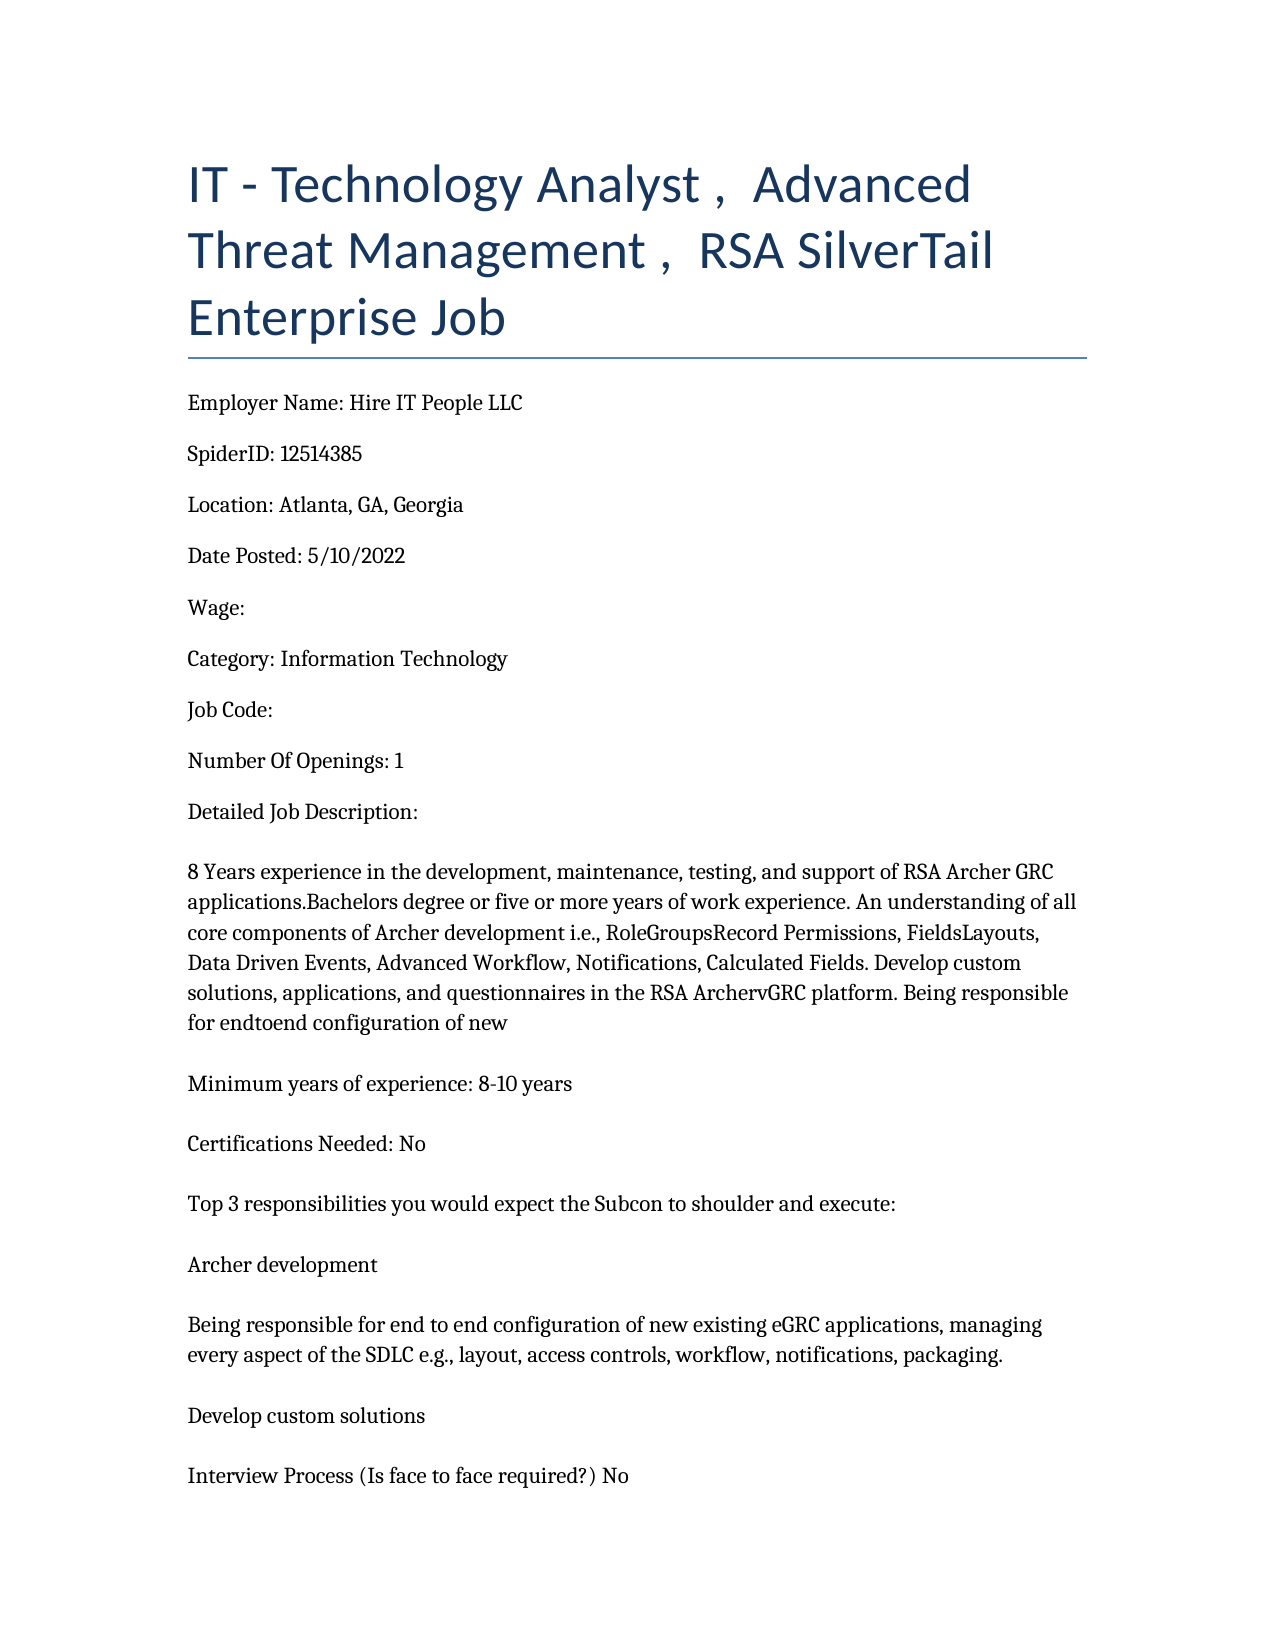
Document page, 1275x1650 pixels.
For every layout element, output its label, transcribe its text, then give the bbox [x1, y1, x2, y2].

text Date Posted: 5/10/2022 [187, 543, 1087, 569]
text Number Of Openings: 1 [187, 747, 1087, 774]
text Category: Information Technology [187, 645, 1087, 672]
text Employer Name: Hire IT People LLC [187, 390, 1087, 416]
text Location: Atlanta, GA, Georgia [187, 492, 1087, 518]
text SpiderID: 12514385 [187, 441, 1087, 467]
title IT - Technology Analyst , Advanced Threat Management , RSA SilverTail Enterprise Job [187, 150, 1087, 359]
text Wage: [187, 594, 1087, 621]
text Job Code: [187, 696, 1087, 723]
text Detailed Job Description: 8 Years experience in the development, maintenance, testing, and support of RSA Archer GRC applications.Bachelors degree or five or more years of work experience. An understanding of all core components of Archer development i.e., RoleGroupsRecord Permissions, FieldsLayouts, Data Driven Events, Advanced Workflow, Notifications, Calculated Fields. Develop custom solutions, applications, and questionnaires in the RSA ArchervGRC platform. Being responsible for endtoend configuration of new Minimum years of experience: 8-10 years Certifications Needed: No Top 3 responsibilities you would expect the Subcon to shoulder and execute: Archer development Being responsible for end to end configuration of new existing eGRC applications, managing every aspect of the SDLC e.g., layout, access controls, workflow, notifications, packaging. Develop custom solutions Interview Process (Is face to face required?) No [187, 798, 1087, 1489]
